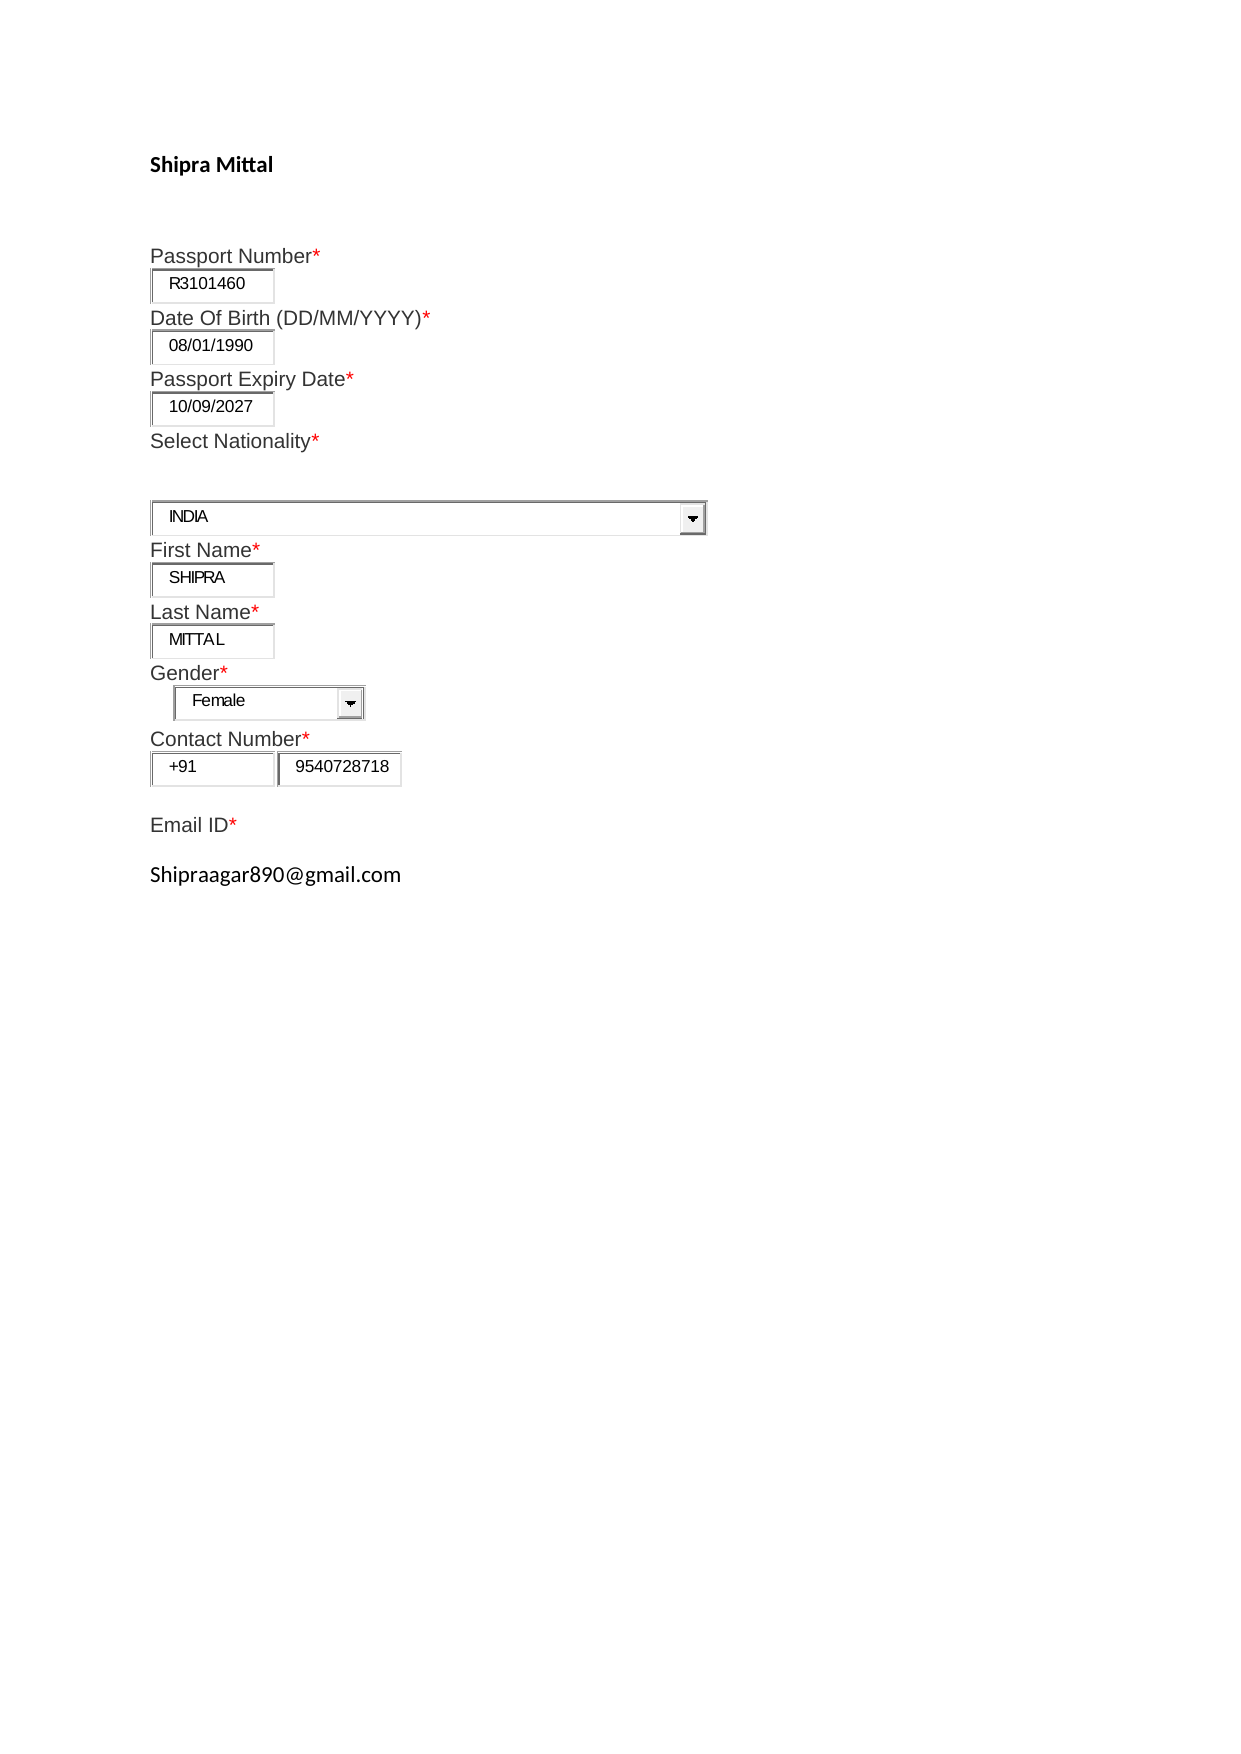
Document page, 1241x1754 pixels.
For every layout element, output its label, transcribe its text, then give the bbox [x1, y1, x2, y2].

text Shipraagar890@gmail.com [150, 860, 1090, 888]
text Passport Expiry Date* [150, 367, 1090, 391]
text Contact Number* [150, 727, 1090, 751]
text Gender* [150, 661, 1090, 685]
text Select Nationality* [150, 428, 1090, 452]
text Last Name* [150, 599, 1090, 623]
text Passport Number* [150, 244, 1090, 268]
text First Name* [150, 538, 1090, 562]
text Email ID* [150, 812, 1090, 836]
text Date Of Birth (DD/MM/YYYY)* [150, 305, 1090, 329]
text Shipra Mittal [150, 150, 1090, 178]
